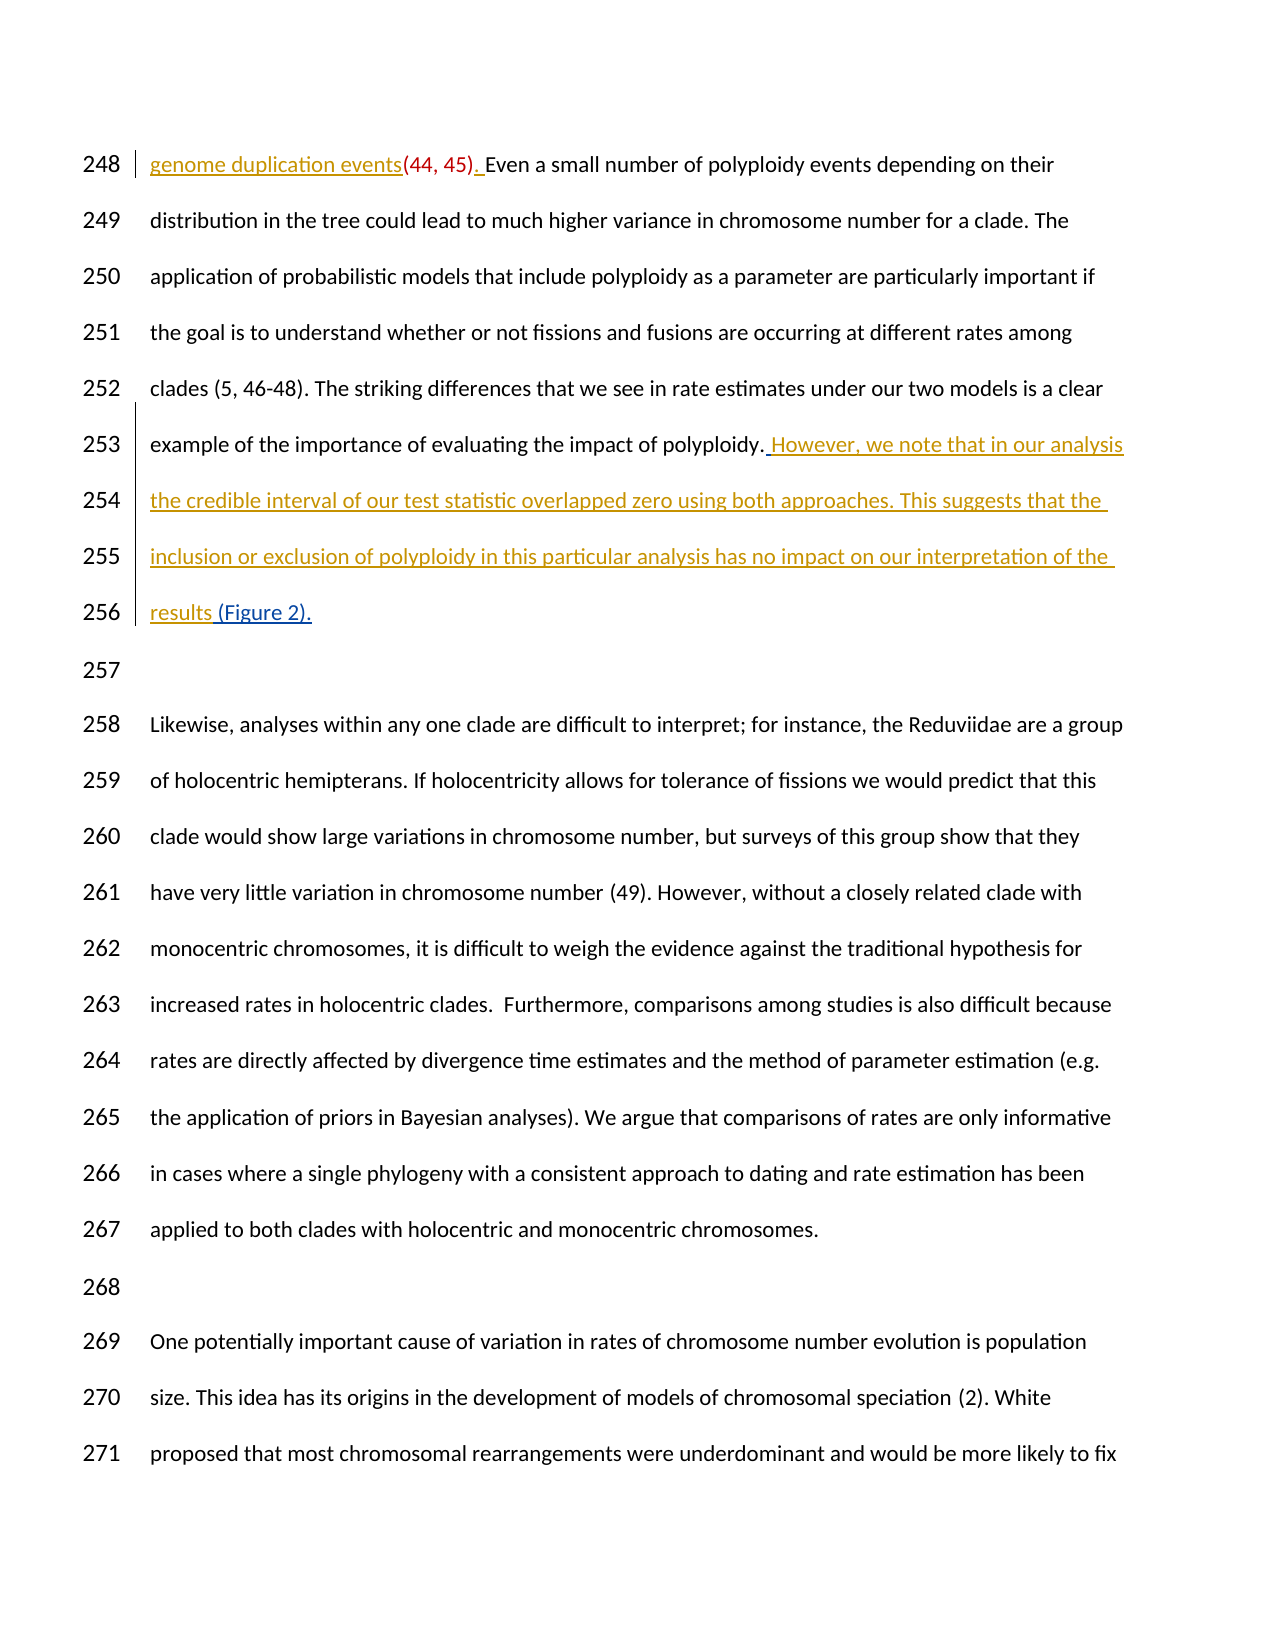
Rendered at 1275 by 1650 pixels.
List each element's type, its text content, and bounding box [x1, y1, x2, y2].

text Likewise, analyses within any one clade are difficult to interpret; for instance, the Reduviidae are a group of holocentric hemipterans. If holocentricity allows for tolerance of fissions we would predict that this clade would show large variations in chromosome number, but surveys of this group show that they have very little variation in chromosome number (49). However, without a closely related clade with monocentric chromosomes, it is difficult to weigh the evidence against the traditional hypothesis for increased rates in holocentric clades. Furthermore, comparisons among studies is also difficult because rates are directly affected by divergence time estimates and the method of parameter estimation (e.g. the application of priors in Bayesian analyses). We argue that comparisons of rates are only informative in cases where a single phylogeny with a consistent approach to dating and rate estimation has been applied to both clades with holocentric and monocentric chromosomes. [150, 710, 1125, 1243]
